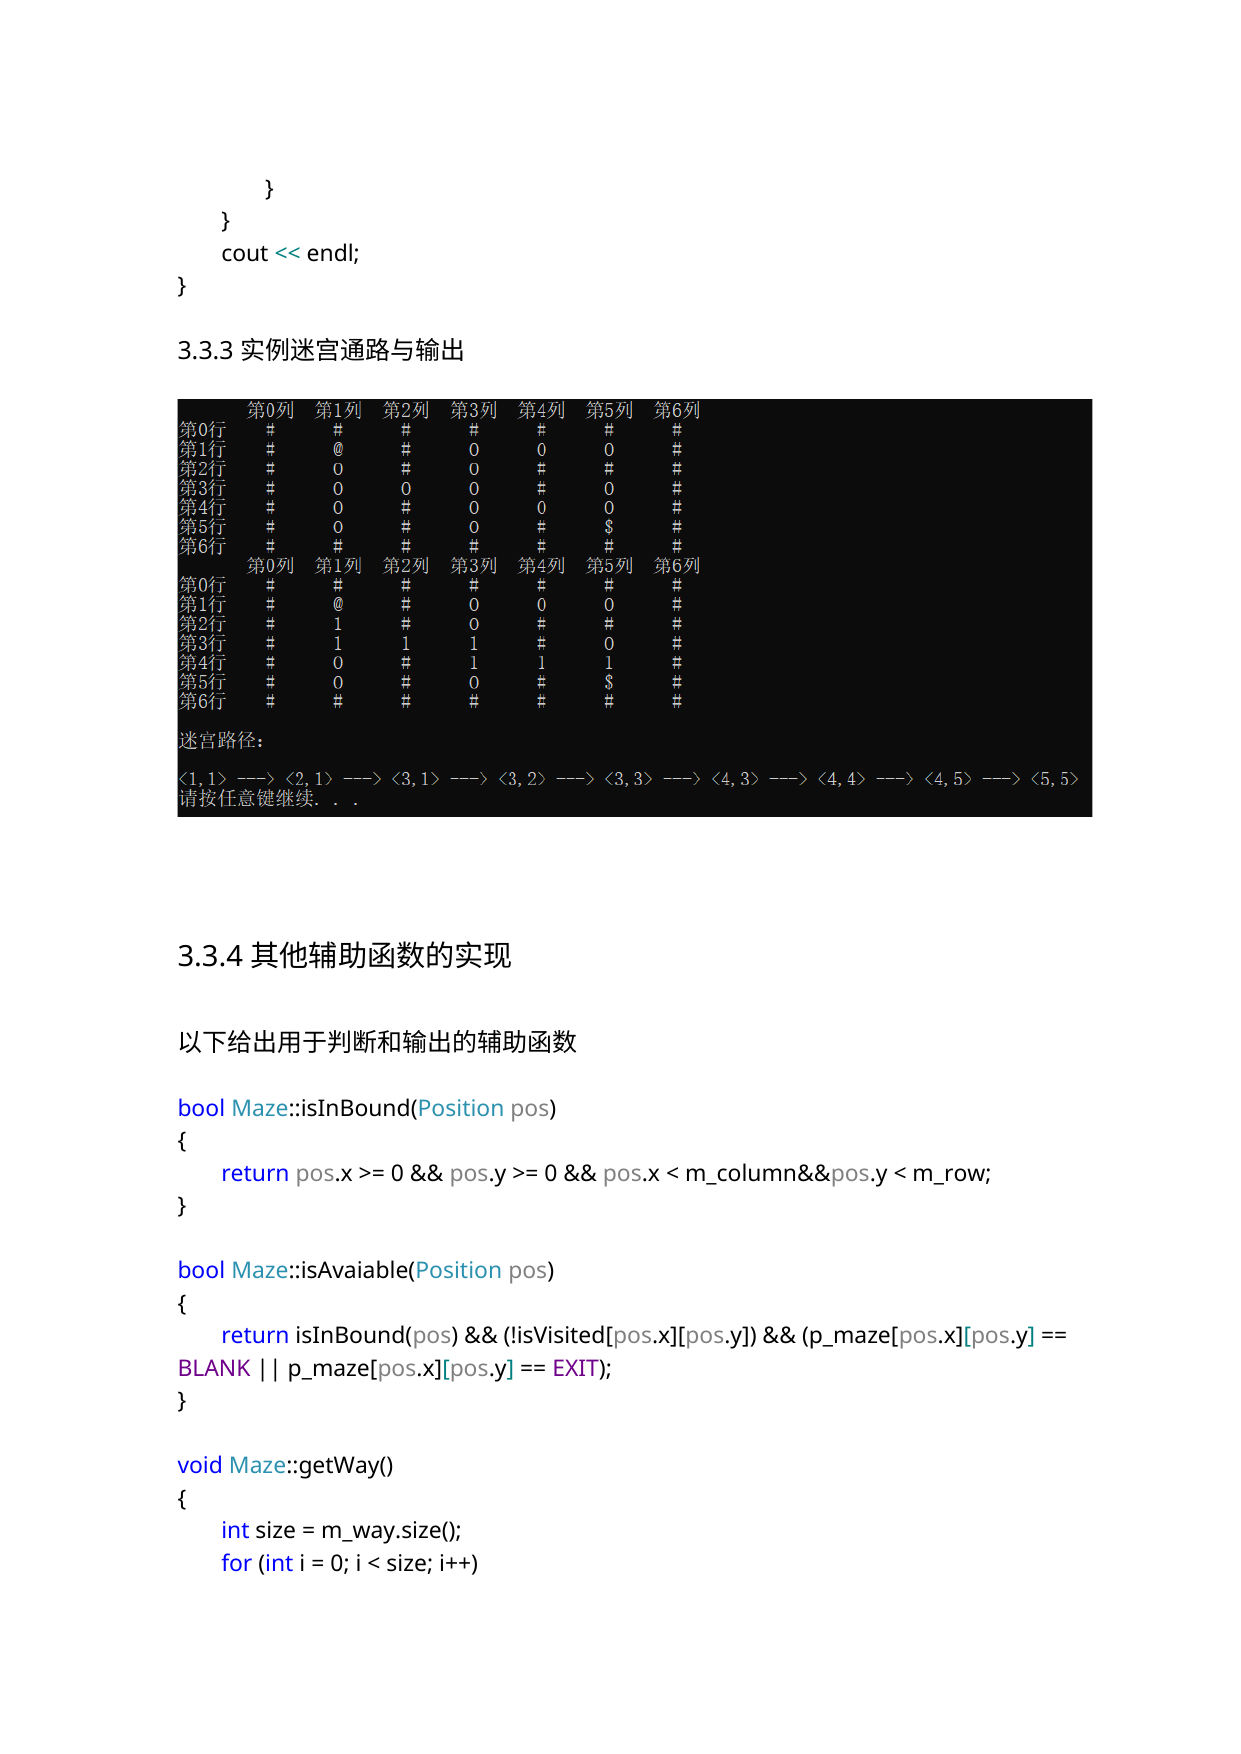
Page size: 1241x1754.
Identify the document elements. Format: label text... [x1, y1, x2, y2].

text { [177, 1123, 1092, 1156]
text cout << endl; [177, 236, 1092, 268]
text for (int i = 0; i < size; i++) [177, 1546, 1092, 1578]
text 以下给出用于判断和输出的辅助函数 [177, 1008, 1092, 1073]
text } [177, 1383, 1092, 1416]
text bool Maze::isInBound(Position pos) [177, 1091, 1092, 1123]
text { [177, 1481, 1092, 1513]
text bool Maze::isAvaiable(Position pos) [177, 1253, 1092, 1286]
text int size = m_way.size(); [177, 1513, 1092, 1546]
text { [177, 1286, 1092, 1318]
text 3.3.3 实例迷宫通路与输出 [177, 316, 1092, 381]
text } [177, 268, 1092, 301]
text 3.3.4 其他辅助函数的实现 [177, 922, 1092, 987]
text } [177, 203, 1092, 236]
picture [177, 399, 1093, 817]
text } [177, 1188, 1092, 1221]
text return pos.x >= 0 && pos.y >= 0 && pos.x < m_column&&pos.y < m_row; [177, 1156, 1092, 1188]
text void Maze::getWay() [177, 1448, 1092, 1481]
text } [177, 171, 1092, 203]
text return isInBound(pos) && (!isVisited[pos.x][pos.y]) && (p_maze[pos.x][pos.y] == BLANK || p_maze[pos.x][pos.y] == EXIT); [177, 1318, 1092, 1383]
